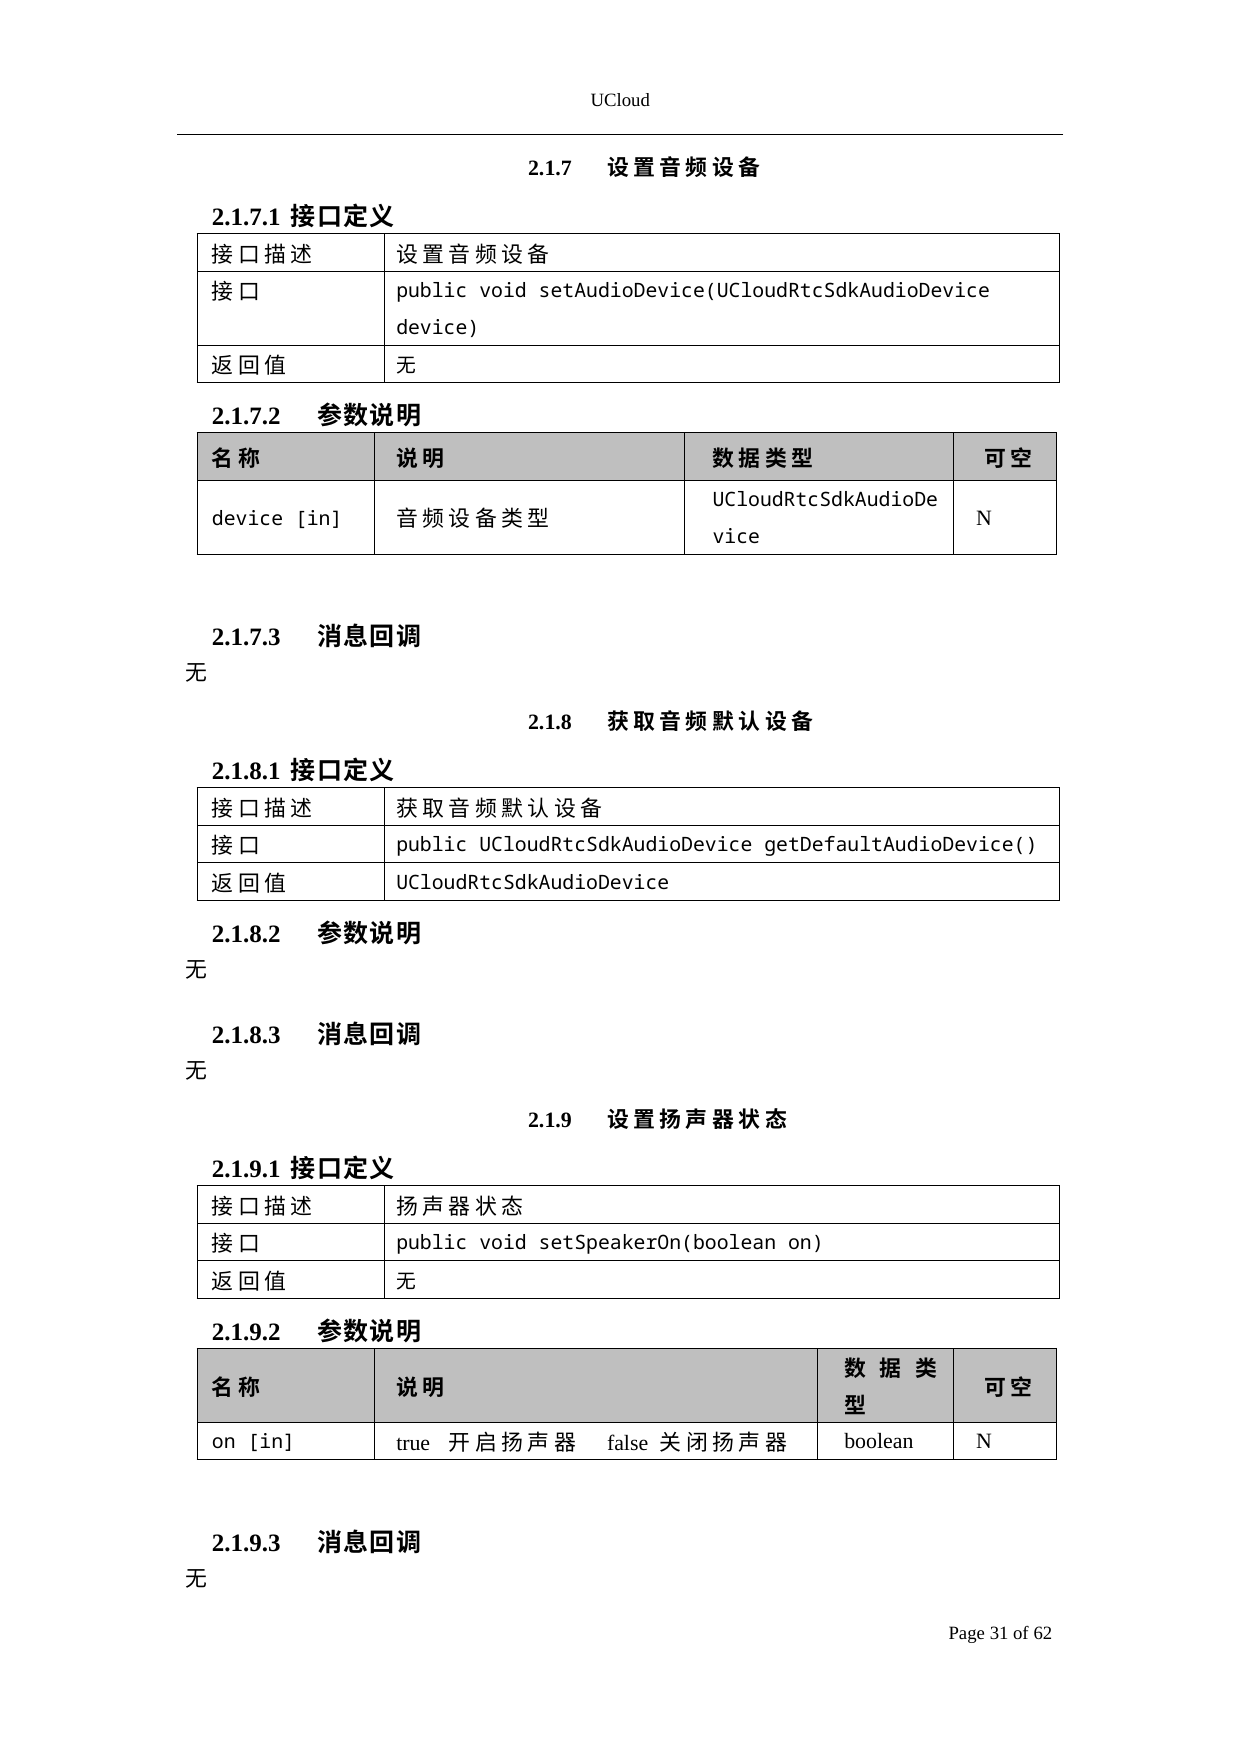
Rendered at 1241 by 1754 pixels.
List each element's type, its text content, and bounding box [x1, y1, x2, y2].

table_cell 无 [385, 346, 1059, 382]
table_cell 返回值 [198, 1261, 384, 1298]
table_header 接口描述 [198, 234, 384, 271]
table_header 接口描述 [198, 788, 384, 825]
table_cell device [in] [198, 481, 374, 554]
table_cell 无 [385, 1261, 1059, 1298]
subtitle 设置扬声器状态 [510, 1100, 1032, 1136]
text 无 [185, 950, 1055, 986]
table_cell 返回值 [198, 863, 384, 900]
table_header 扬声器状态 [385, 1186, 1059, 1223]
table_header 设置音频设备 [385, 234, 1059, 271]
table_header 可空 [954, 433, 1056, 480]
table_cell 接口 [198, 826, 384, 862]
table_cell UCloudRtcSdkAudioDevice [685, 481, 953, 554]
table_cell public UCloudRtcSdkAudioDevice getDefaultAudioDevice() [385, 826, 1059, 862]
table_header 名称 [198, 433, 374, 480]
table_cell boolean [818, 1423, 953, 1459]
table_cell UCloudRtcSdkAudioDevice [385, 863, 1059, 900]
subtitle 消息回调 [200, 616, 1055, 653]
subtitle 接口定义 [200, 751, 1055, 787]
table_cell on [in] [198, 1423, 374, 1459]
table_header 说明 [375, 433, 684, 480]
subtitle 获取音频默认设备 [510, 702, 1032, 738]
table_header 数据类型 [685, 433, 953, 480]
text 无 [185, 1558, 1055, 1595]
table_header 可空 [954, 1349, 1056, 1422]
text 无 [185, 1051, 1055, 1087]
table_cell 接口 [198, 1224, 384, 1260]
subtitle 参数说明 [200, 1311, 1055, 1348]
subtitle 接口定义 [200, 197, 1055, 233]
table_header 数据类型 [818, 1349, 953, 1422]
table_cell 接口 [198, 272, 384, 345]
subtitle 参数说明 [200, 396, 1055, 432]
table_cell public void setAudioDevice(UCloudRtcSdkAudioDevice device) [385, 272, 1059, 345]
subtitle 设置音频设备 [510, 148, 1032, 184]
subtitle 参数说明 [200, 913, 1055, 950]
table_header 名称 [198, 1349, 374, 1422]
table_cell 音频设备类型 [375, 481, 684, 554]
table_cell public void setSpeakerOn(boolean on) [385, 1224, 1059, 1260]
table_cell N [954, 1423, 1056, 1459]
subtitle 消息回调 [200, 1014, 1055, 1051]
table_header 获取音频默认设备 [385, 788, 1059, 825]
subtitle 接口定义 [200, 1149, 1055, 1185]
table_cell N [954, 481, 1056, 554]
text 无 [185, 653, 1055, 689]
table_header 接口描述 [198, 1186, 384, 1223]
table_header 说明 [375, 1349, 817, 1422]
subtitle 消息回调 [200, 1522, 1055, 1558]
table_cell 返回值 [198, 346, 384, 382]
table_cell true开启扬声器 false 关闭扬声器 [375, 1423, 817, 1459]
